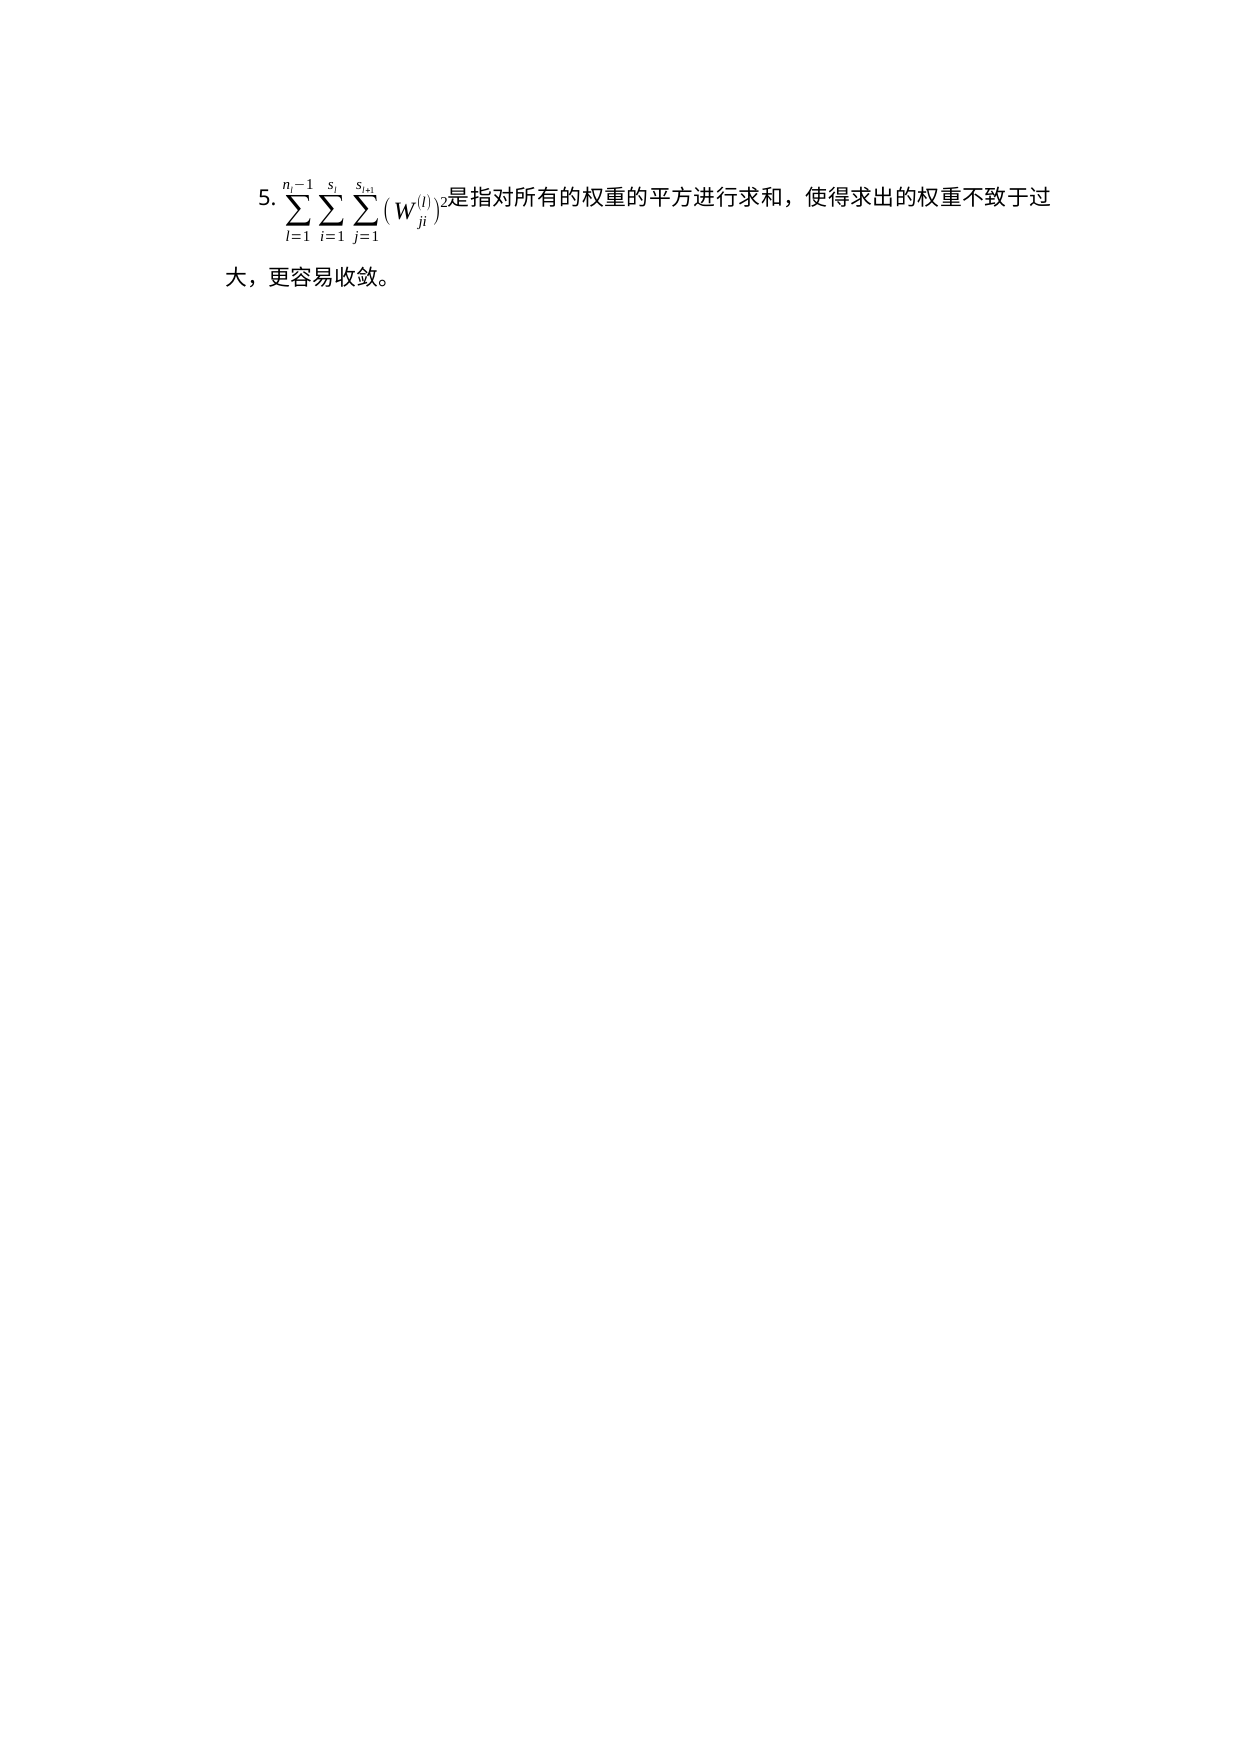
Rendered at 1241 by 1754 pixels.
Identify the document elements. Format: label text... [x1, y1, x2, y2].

list 5. 是指对所有的权重的平方进行求和，使得求出的权重不致于过大，更容易收敛。 [225, 162, 1053, 292]
